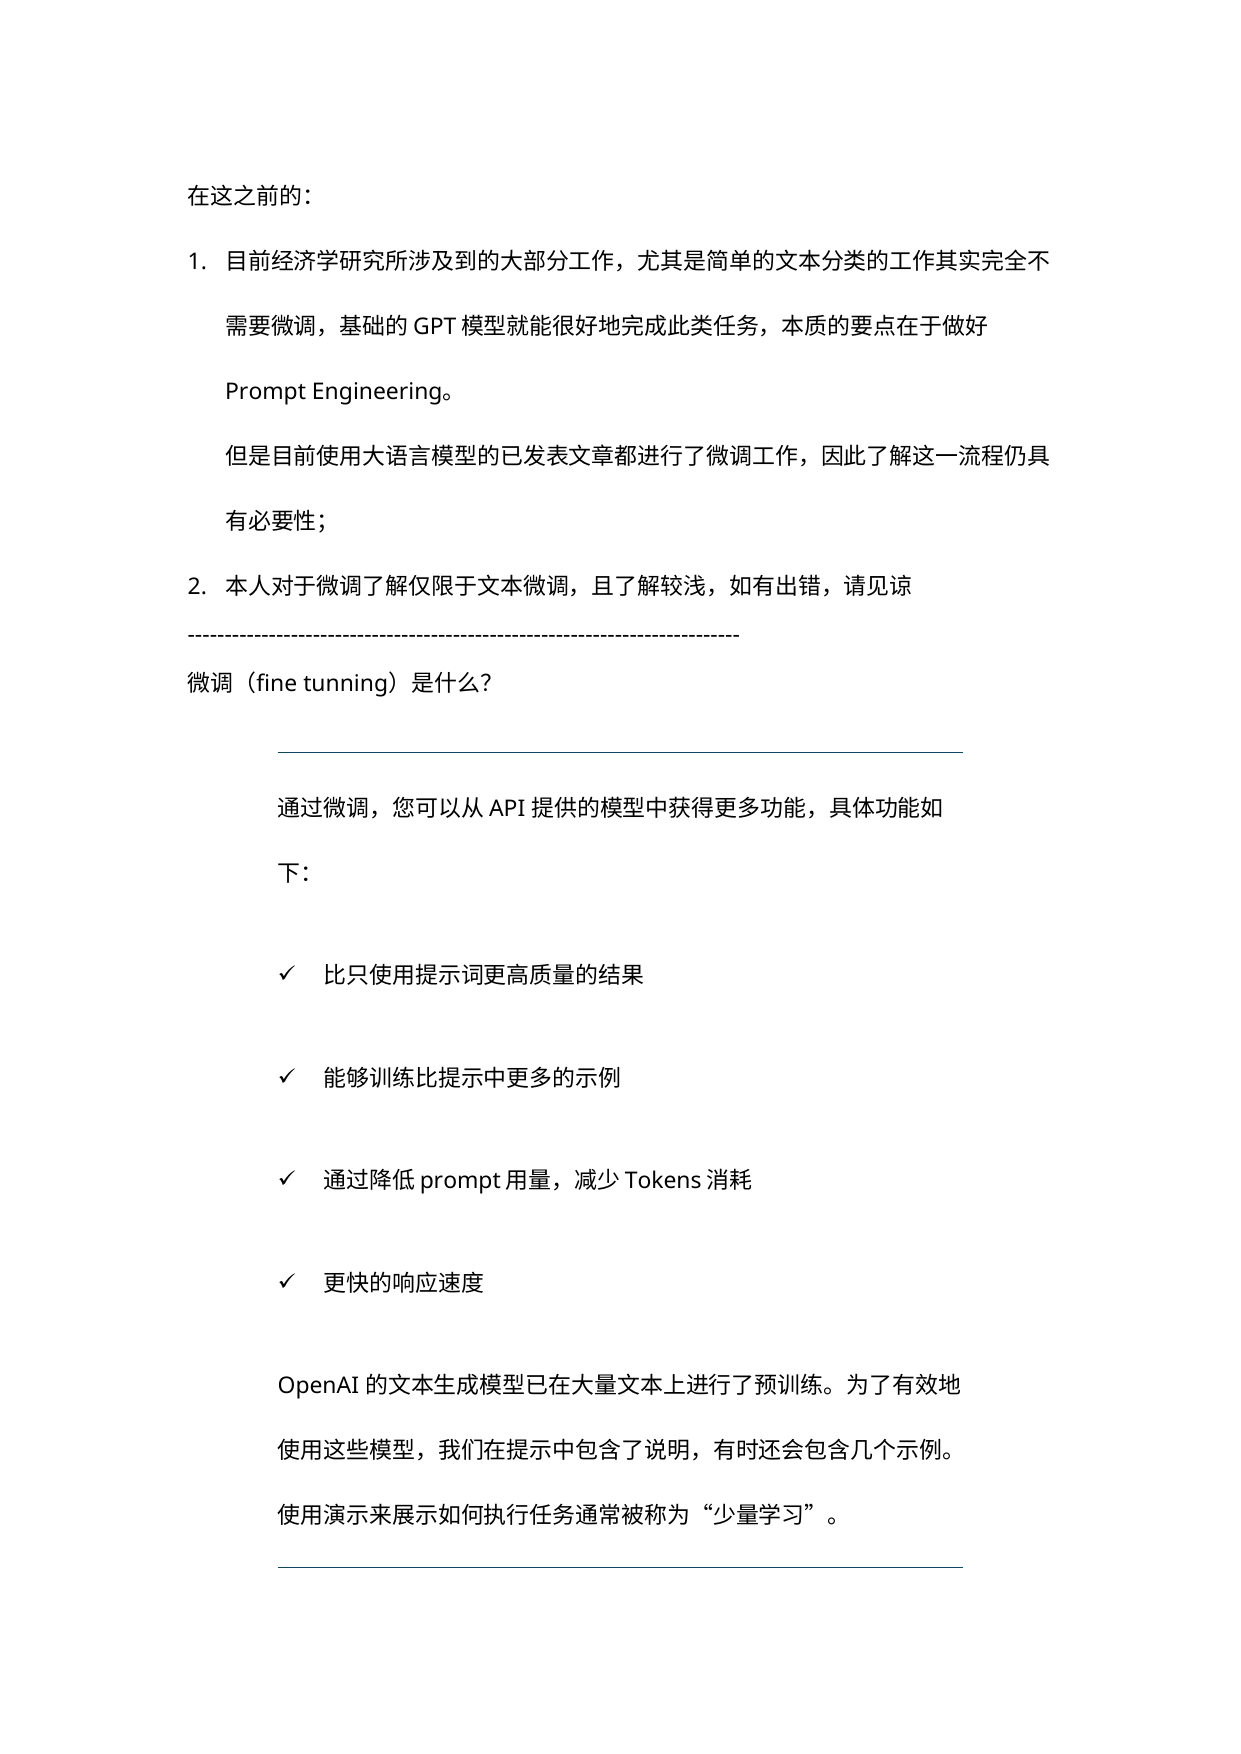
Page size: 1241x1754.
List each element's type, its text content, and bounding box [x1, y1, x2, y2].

text 微调（fine tunning）是什么？ [187, 649, 1053, 714]
list 通过降低prompt用量，减少Tokens消耗 [277, 1124, 963, 1211]
list 本人对于微调了解仅限于文本微调，且了解较浅，如有出错，请见谅 [187, 552, 1053, 617]
list 能够训练比提示中更多的示例 [277, 1022, 963, 1109]
text 在这之前的： [187, 162, 1053, 227]
text 通过微调，您可以从 API 提供的模型中获得更多功能，具体功能如下： [277, 753, 963, 904]
list 更快的响应速度 [277, 1227, 963, 1314]
text OpenAI 的文本生成模型已在大量文本上进行了预训练。为了有效地使用这些模型，我们在提示中包含了说明，有时还会包含几个示例。使用演示来展示如何执行任务通常被称为“少量学习”。 [277, 1329, 963, 1568]
list 比只使用提示词更高质量的结果 [277, 919, 963, 1006]
text --------------------------------------------------------------------------- [187, 617, 1053, 649]
list 但是目前使用大语言模型的已发表文章都进行了微调工作，因此了解这一流程仍具有必要性； [225, 422, 1053, 552]
list 目前经济学研究所涉及到的大部分工作，尤其是简单的文本分类的工作其实完全不需要微调，基础的GPT模型就能很好地完成此类任务，本质的要点在于做好Prompt Engineering。 [187, 227, 1053, 422]
